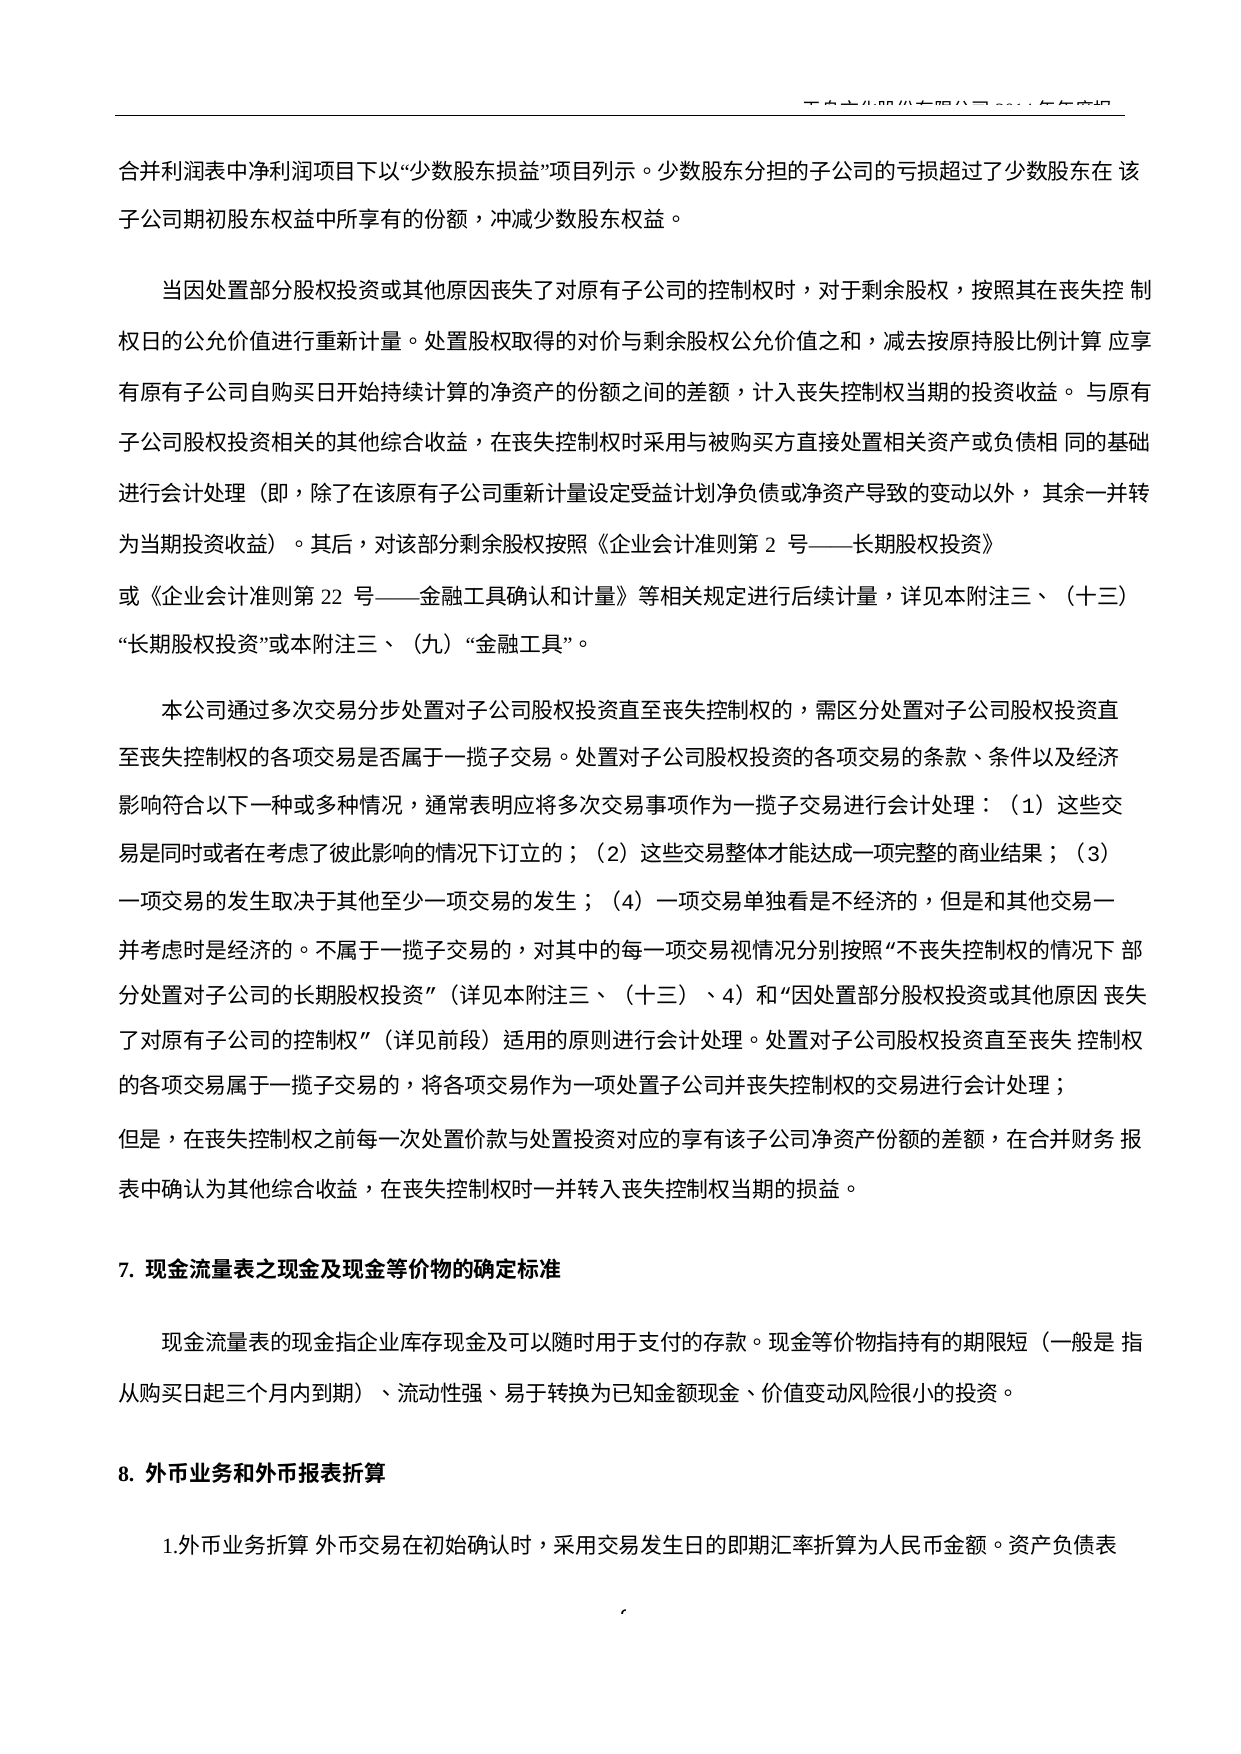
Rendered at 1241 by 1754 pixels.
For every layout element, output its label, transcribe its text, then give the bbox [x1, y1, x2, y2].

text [162, 1496, 1155, 1559]
text 或《企业会计准则第 22 号——金融工具确认和计量》等相关规定进行后续计量，详见本附注三、（十三） [118, 581, 1155, 610]
text 当因处置部分股权投资或其他原因丧失了对原有子公司的控制权时，对于剩余股权，按照其在丧失控 制权日的公允价值进行重新计量。处置股权取得的对价与剩余股权公允价值之和，减去按原持股比例计算 应享有原有子公司自购买日开始持续计算的净资产的份额之间的差额，计入丧失控制权当期的投资收益。 与原有子公司股权投资相关的其他综合收益，在丧失控制权时采用与被购买方直接处置相关资产或负债相 同的基础进行会计处理（即，除了在该原有子公司重新计量设定受益计划净负债或净资产导致的变动以外， 其余一并转为当期投资收益）。其后，对该部分剩余股权按照《企业会计准则第 2 号——长期股权投资》 [118, 275, 1155, 558]
text 本公司通过多次交易分步处置对子公司股权投资直至丧失控制权的，需区分处置对子公司股权投资直 至丧失控制权的各项交易是否属于一揽子交易。处置对子公司股权投资的各项交易的条款、条件以及经济 影响符合以下一种或多种情况，通常表明应将多次交易事项作为一揽子交易进行会计处理：（1）这些交 易是同时或者在考虑了彼此影响的情况下订立的；（2）这些交易整体才能达成一项完整的商业结果；（3） 一项交易的发生取决于其他至少一项交易的发生；（4）一项交易单独看是不经济的，但是和其他交易一 [118, 695, 1123, 916]
subtitle 8. 外币业务和外币报表折算 [118, 1458, 1155, 1487]
text 并考虑时是经济的。不属于一揽子交易的，对其中的每一项交易视情况分别按照“不丧失控制权的情况下 部分处置对子公司的长期股权投资”（详见本附注三、（十三）、4）和“因处置部分股权投资或其他原因 丧失了对原有子公司的控制权”（详见前段）适用的原则进行会计处理。处置对子公司股权投资直至丧失 控制权的各项交易属于一揽子交易的，将各项交易作为一项处置子公司并丧失控制权的交易进行会计处理； [118, 935, 1155, 1100]
subtitle 7. 现金流量表之现金及现金等价物的确定标准 [118, 1254, 1155, 1284]
text 合并利润表中净利润项目下以“少数股东损益”项目列示。少数股东分担的子公司的亏损超过了少数股东在 该子公司期初股东权益中所享有的份额，冲减少数股东权益。 [118, 156, 1155, 234]
text 但是，在丧失控制权之前每一次处置价款与处置投资对应的享有该子公司净资产份额的差额，在合并财务 报表中确认为其他综合收益，在丧失控制权时一并转入丧失控制权当期的损益。 [118, 1124, 1155, 1204]
text “长期股权投资”或本附注三、（九）“金融工具”。 [118, 629, 1155, 659]
text 现金流量表的现金指企业库存现金及可以随时用于支付的存款。现金等价物指持有的期限短（一般是 指从购买日起三个月内到期）、流动性强、易于转换为已知金额现金、价值变动风险很小的投资。 [118, 1327, 1155, 1408]
